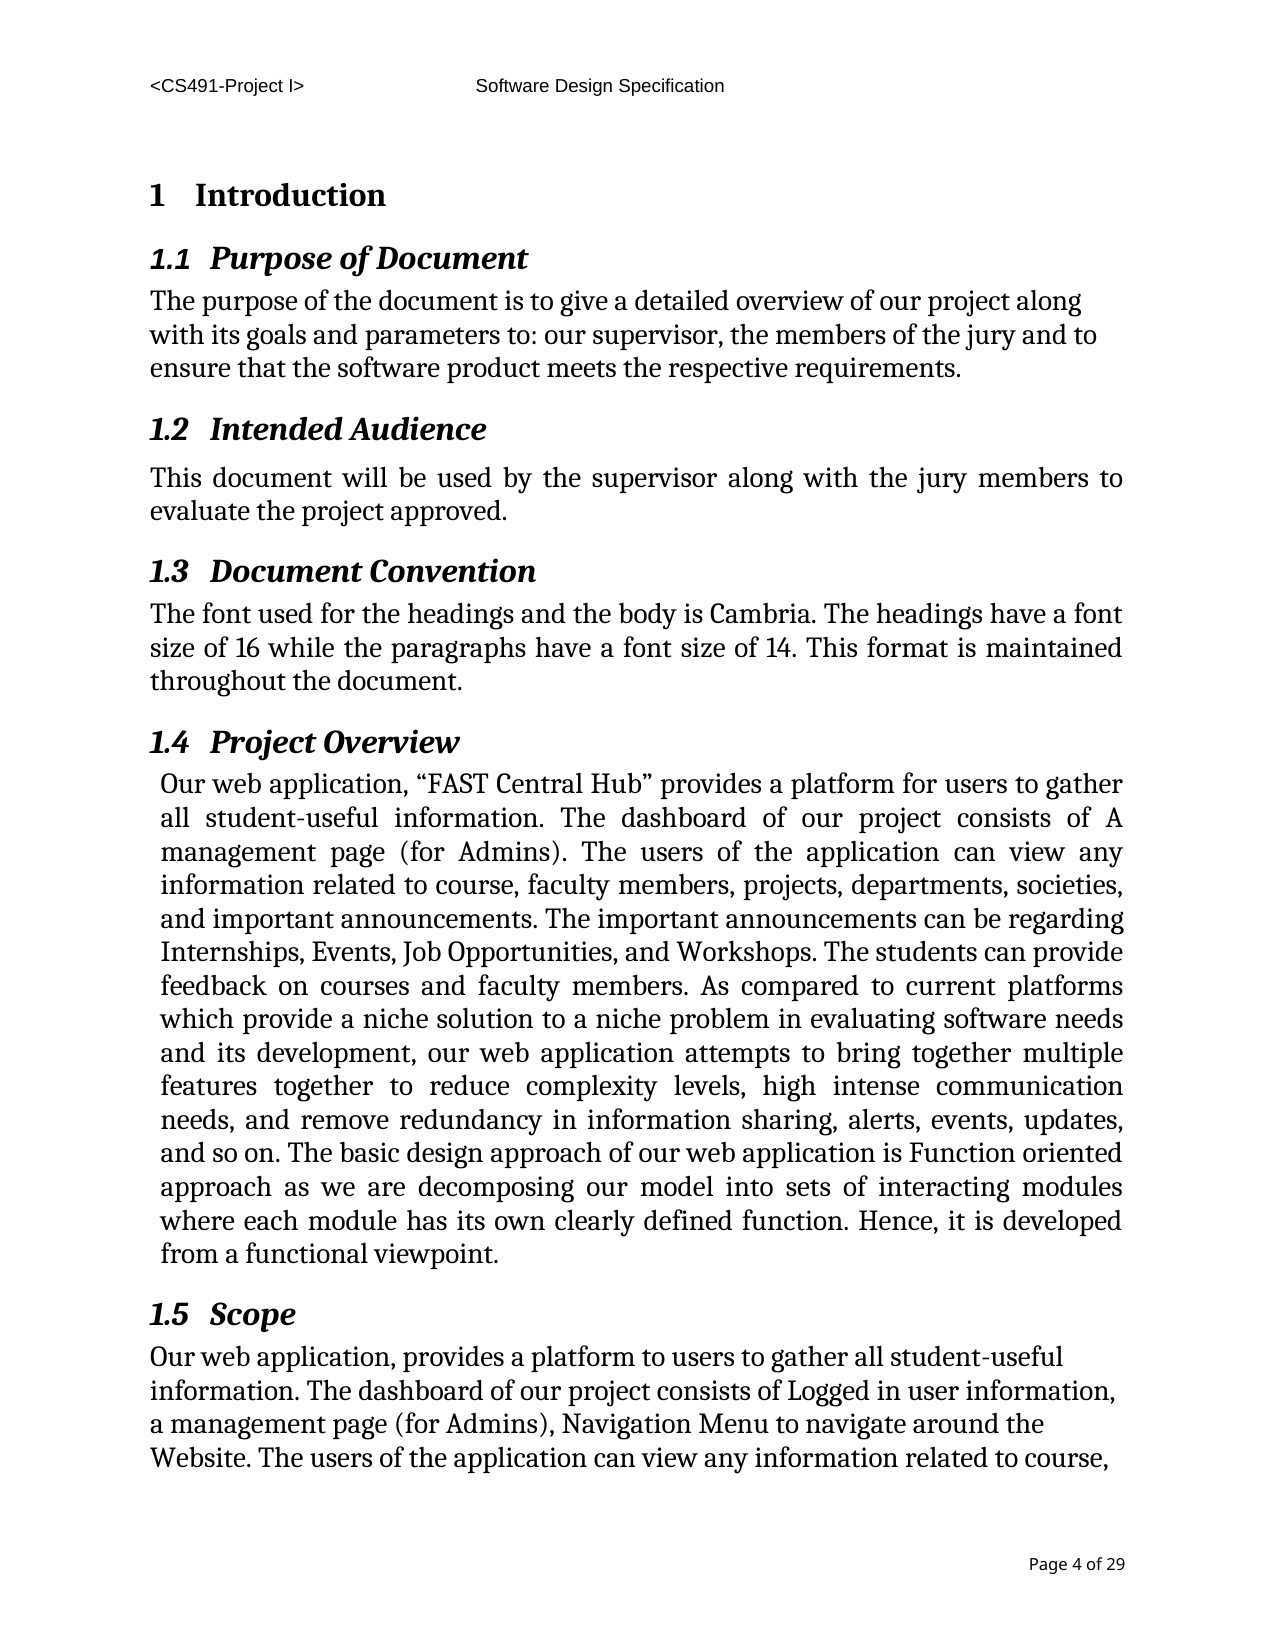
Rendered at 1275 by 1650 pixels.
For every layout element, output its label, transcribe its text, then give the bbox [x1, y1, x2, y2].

subtitle Scope [150, 1296, 1125, 1334]
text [150, 1340, 1125, 1474]
subtitle Purpose of Document [150, 240, 1125, 278]
subtitle Project Overview [150, 723, 1125, 761]
subtitle Document Convention [150, 553, 1125, 591]
text The font used for the headings and the body is Cambria. The headings have a font size of 16 while the paragraphs have a font size of 14. This format is maintained throughout the document. [150, 597, 1125, 698]
subtitle Introduction [150, 176, 1125, 215]
text Our web application, “FAST Central Hub” provides a platform for users to gather all student-useful information. The dashboard of our project consists of A management page (for Admins). The users of the application can view any information related to course, faculty members, projects, departments, societies, and important announcements. The important announcements can be regarding Internships, Events, Job Opportunities, and Workshops. The students can provide feedback on courses and faculty members. As compared to current platforms which provide a niche solution to a niche problem in evaluating software needs and its development, our web application attempts to bring together multiple features together to reduce complexity levels, high intense communication needs, and remove redundancy in information sharing, alerts, events, updates, and so on. The basic design approach of our web application is Function oriented approach as we are decomposing our model into sets of interacting modules where each module has its own clearly defined function. Hence, it is developed from a functional viewpoint. [160, 768, 1125, 1271]
subtitle Intended Audience [150, 410, 1125, 448]
text This document will be used by the supervisor along with the jury members to evaluate the project approved. [150, 461, 1125, 528]
text The purpose of the document is to give a detailed overview of our project along with its goals and parameters to: our supervisor, the members of the jury and to ensure that the software product meets the respective requirements. [150, 284, 1125, 385]
